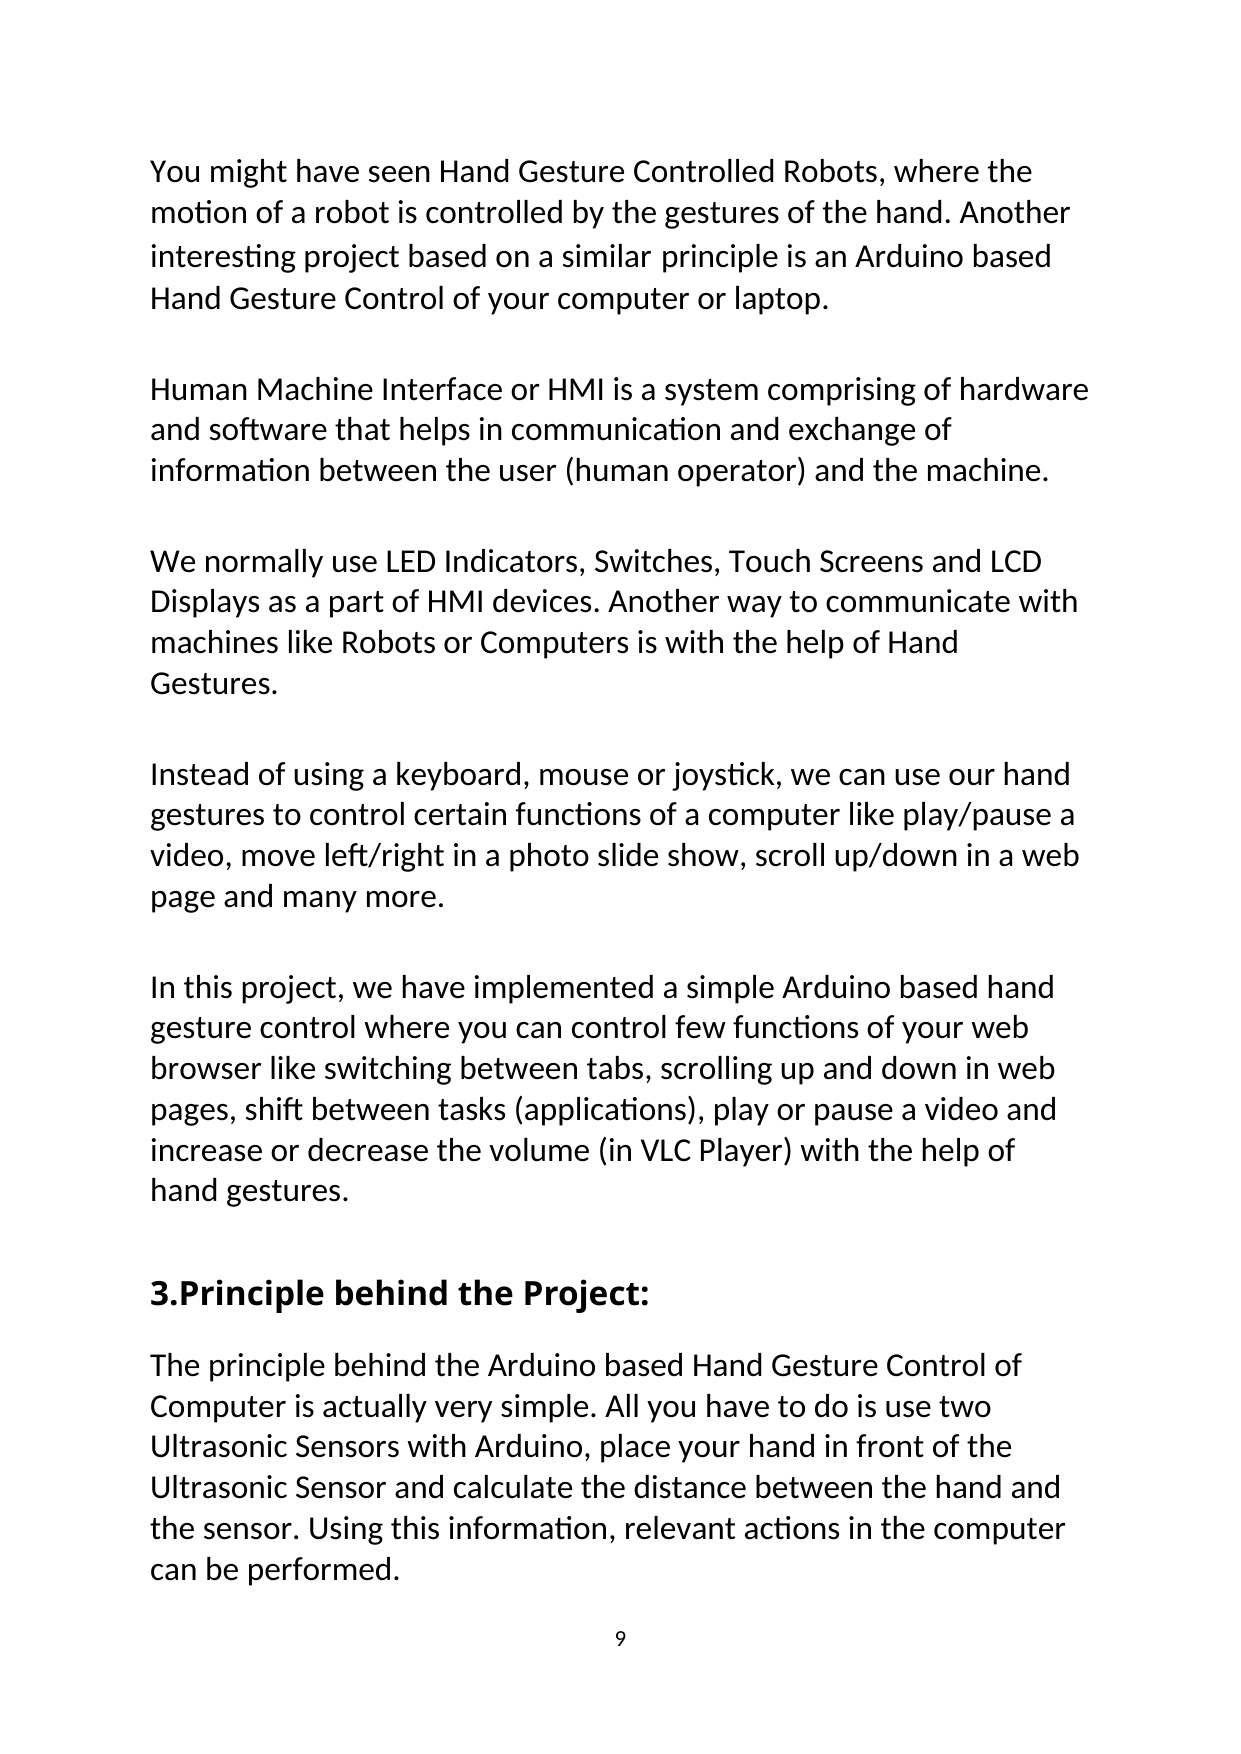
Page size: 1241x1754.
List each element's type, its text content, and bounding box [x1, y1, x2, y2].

text In this project, we have implemented a simple Arduino based hand gesture control where you can control few functions of your web browser like switching between tabs, scrolling up and down in web pages, shift between tasks (applications), play or pause a video and increase or decrease the volume (in VLC Player) with the help of hand gestures. [150, 966, 1090, 1210]
text You might have seen Hand Gesture Controlled Robots, where the motion of a robot is controlled by the gestures of the hand. Another interesting project based on a similar principle is an Arduino based Hand Gesture Control of your computer or laptop. [150, 150, 1090, 318]
text Human Machine Interface or HMI is a system comprising of hardware and software that helps in communication and exchange of information between the user (human operator) and the machine. [150, 368, 1090, 490]
text The principle behind the Arduino based Hand Gesture Control of Computer is actually very simple. All you have to do is use two Ultrasonic Sensors with Arduino, place your hand in front of the Ultrasonic Sensor and calculate the distance between the hand and the sensor. Using this information, relevant actions in the computer can be performed. [150, 1344, 1090, 1588]
subtitle 3.Principle behind the Project: [150, 1260, 1090, 1315]
text We normally use LED Indicators, Switches, Touch Screens and LCD Displays as a part of HMI devices. Another way to communicate with machines like Robots or Computers is with the help of Hand Gestures. [150, 540, 1090, 703]
text Instead of using a keyboard, mouse or joystick, we can use our hand gestures to control certain functions of a computer like play/pause a video, move left/right in a photo slide show, scroll up/down in a web page and many more. [150, 753, 1090, 916]
